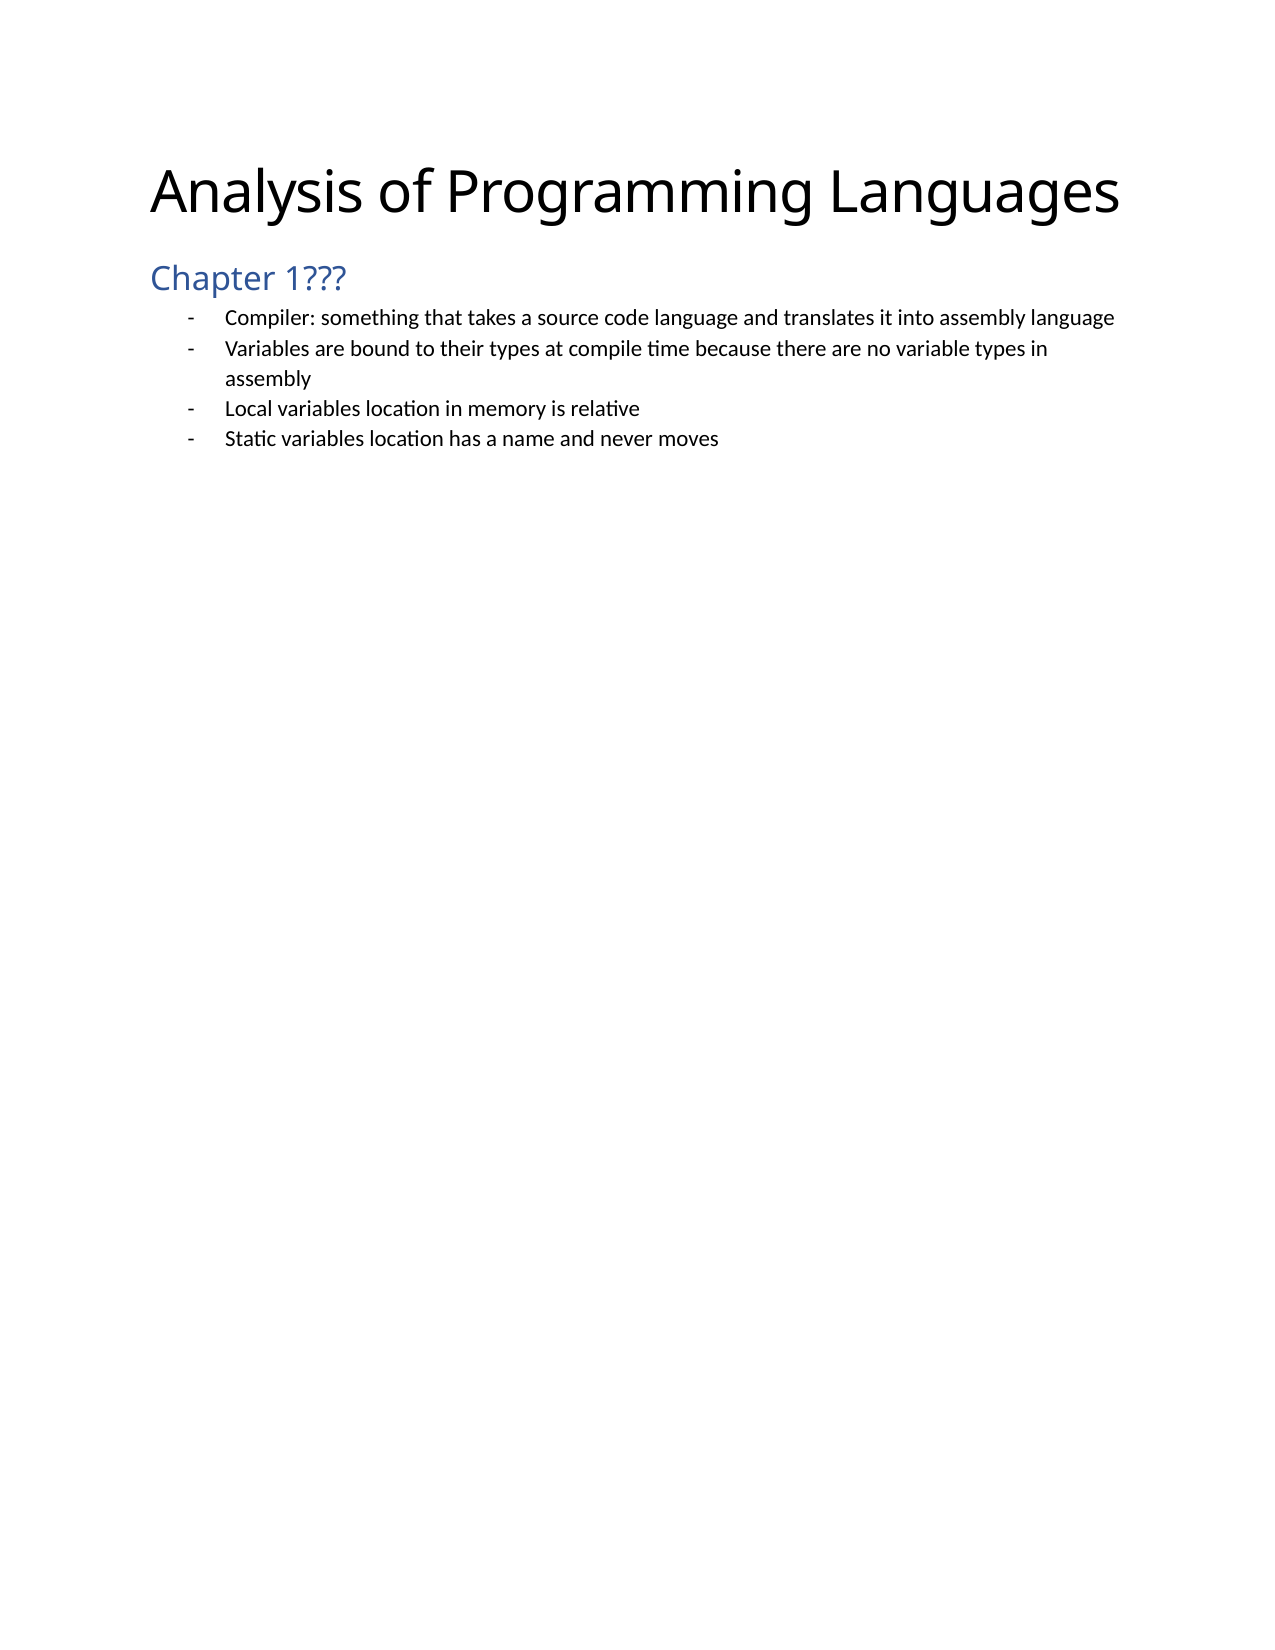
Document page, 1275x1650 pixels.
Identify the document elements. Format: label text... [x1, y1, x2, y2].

subtitle Chapter 1??? [150, 254, 1125, 300]
list Compiler: something that takes a source code language and translates it into assembly language [187, 303, 1125, 331]
list Static variables location has a name and never moves [187, 424, 1125, 452]
list Variables are bound to their types at compile time because there are no variable types in assembly [187, 334, 1125, 392]
list Local variables location in memory is relative [187, 394, 1125, 422]
title Analysis of Programming Languages [150, 150, 1125, 229]
